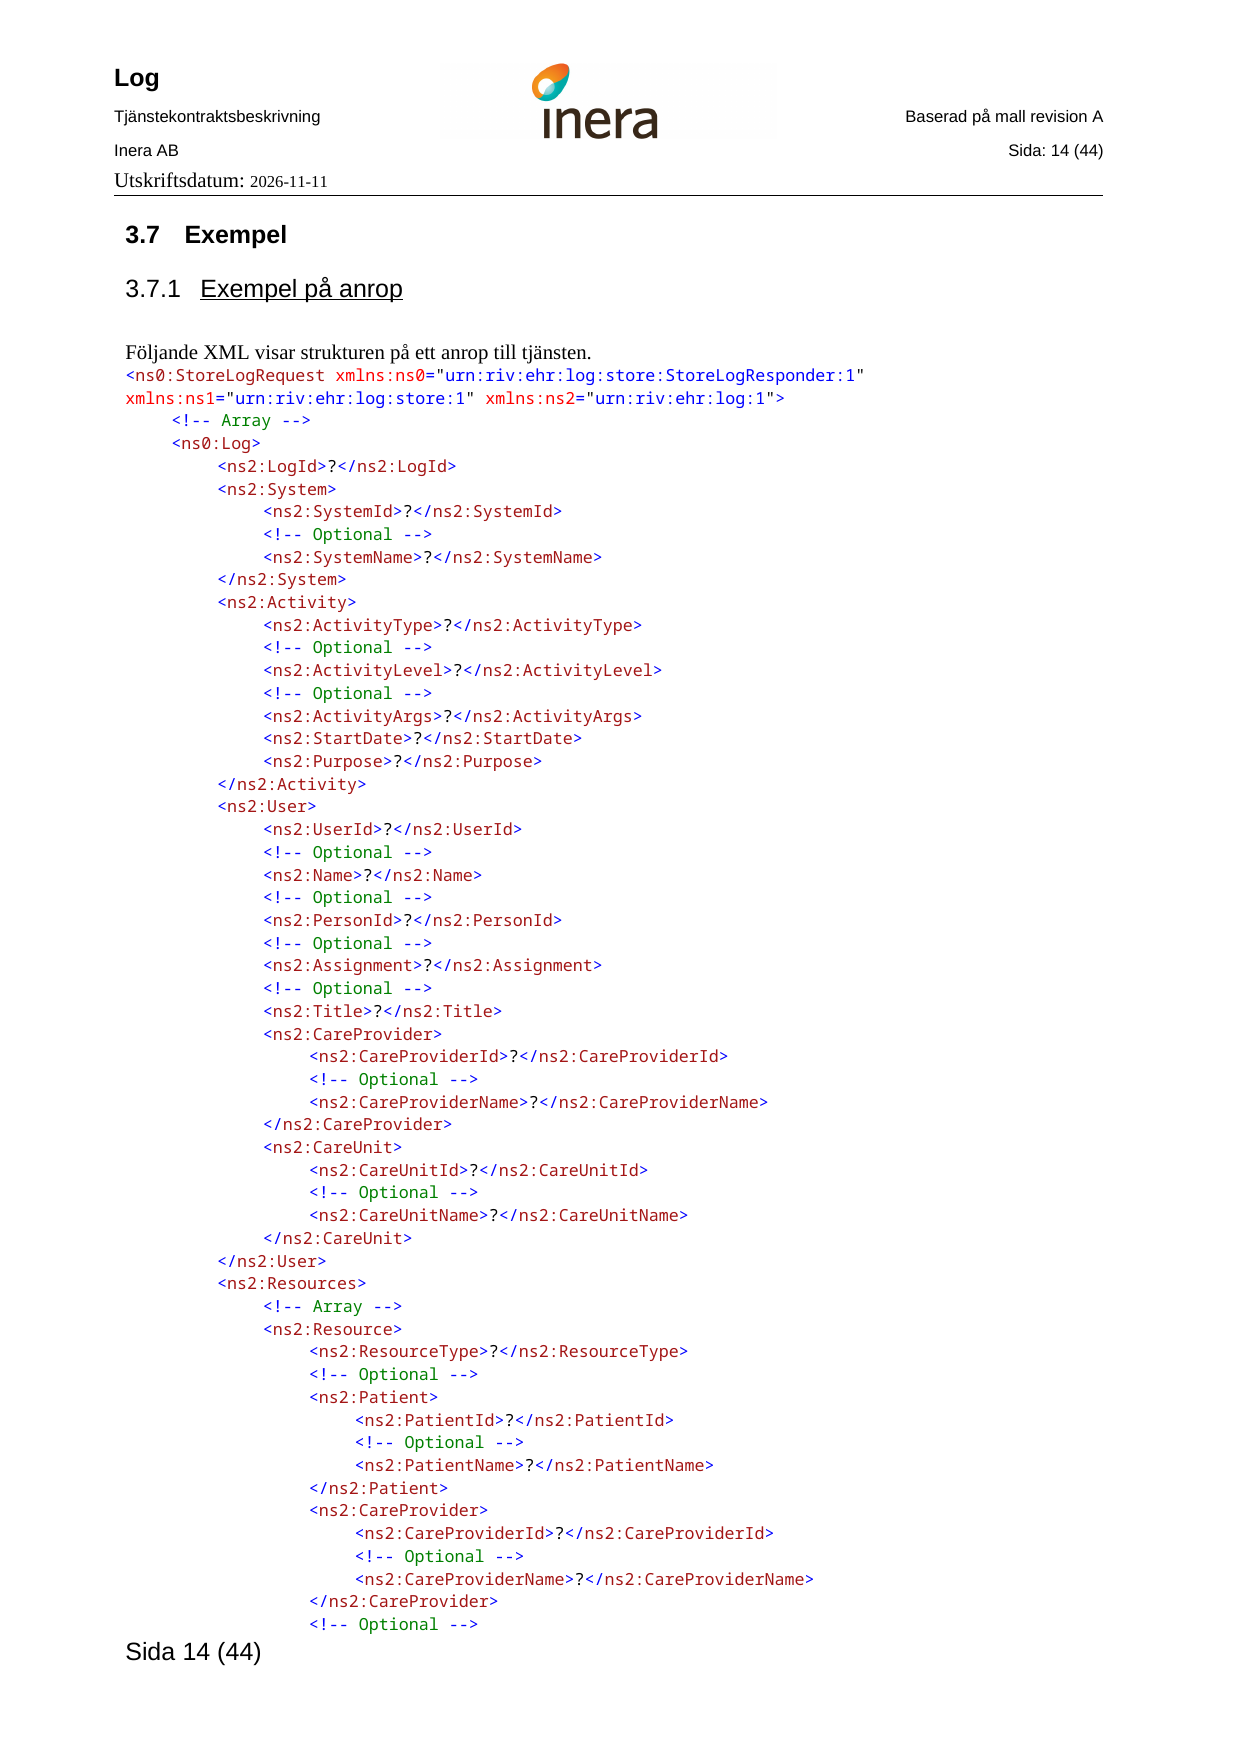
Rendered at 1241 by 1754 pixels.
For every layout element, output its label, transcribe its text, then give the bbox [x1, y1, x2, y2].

text <ns2:Patient> [308, 1386, 1115, 1408]
text <ns2:Assignment>?</ns2:Assignment> [263, 954, 1115, 977]
text <ns2:CareUnit> [263, 1136, 1115, 1158]
text </ns2:Activity> [217, 772, 1115, 795]
text <!-- Optional --> [263, 523, 1115, 545]
subtitle Exempel på anrop [125, 274, 1115, 303]
text <ns2:PatientName>?</ns2:PatientName> [354, 1454, 1115, 1476]
text <!-- Array --> [171, 409, 1115, 432]
text <ns2:ActivityType>?</ns2:ActivityType> [263, 613, 1115, 636]
picture [439, 63, 777, 139]
text <ns2:LogId>?</ns2:LogId> [217, 454, 1115, 477]
text <ns0:StoreLogRequest xmlns:ns0="urn:riv:ehr:log:store:StoreLogResponder:1" xmlns:ns1="urn:riv:ehr:log:store:1" xmlns:ns2="urn:riv:ehr:log:1"> [125, 364, 1115, 409]
text </ns2:Patient> [308, 1476, 1115, 1499]
text <!-- Array --> [263, 1295, 1115, 1317]
text <ns2:Title>?</ns2:Title> [263, 999, 1115, 1022]
text Följande XML visar strukturen på ett anrop till tjänsten. [125, 339, 1115, 364]
text <ns2:System> [217, 477, 1115, 500]
text <ns2:PatientId>?</ns2:PatientId> [354, 1408, 1115, 1431]
text <ns2:Purpose>?</ns2:Purpose> [263, 750, 1115, 772]
text </ns2:CareUnit> [263, 1227, 1115, 1249]
text <ns2:SystemId>?</ns2:SystemId> [263, 500, 1115, 523]
text <ns2:SystemName>?</ns2:SystemName> [263, 545, 1115, 568]
text <ns2:Resources> [217, 1272, 1115, 1295]
text <ns2:ActivityArgs>?</ns2:ActivityArgs> [263, 704, 1115, 727]
text <ns2:CareProviderName>?</ns2:CareProviderName> [354, 1567, 1115, 1590]
text <ns2:Name>?</ns2:Name> [263, 863, 1115, 886]
text <ns2:StartDate>?</ns2:StartDate> [263, 727, 1115, 750]
text <!-- Optional --> [308, 1363, 1115, 1386]
text <!-- Optional --> [263, 841, 1115, 863]
text <ns2:ResourceType>?</ns2:ResourceType> [308, 1340, 1115, 1363]
text </ns2:System> [217, 568, 1115, 591]
text <ns2:ActivityLevel>?</ns2:ActivityLevel> [263, 659, 1115, 682]
text <ns2:UserId>?</ns2:UserId> [263, 818, 1115, 841]
text <!-- Optional --> [308, 1613, 1115, 1635]
subtitle Exempel [125, 221, 956, 249]
text <ns2:Resource> [263, 1317, 1115, 1340]
text <ns0:Log> [171, 432, 1115, 454]
text <ns2:CareProviderId>?</ns2:CareProviderId> [354, 1522, 1115, 1544]
text </ns2:CareProvider> [263, 1113, 1115, 1136]
text <!-- Optional --> [354, 1431, 1115, 1454]
text <ns2:PersonId>?</ns2:PersonId> [263, 909, 1115, 931]
text <ns2:Activity> [217, 591, 1115, 613]
text <!-- Optional --> [308, 1068, 1115, 1090]
text <ns2:CareProvider> [308, 1499, 1115, 1522]
text <!-- Optional --> [263, 931, 1115, 954]
text <!-- Optional --> [263, 682, 1115, 704]
text <ns2:CareProviderName>?</ns2:CareProviderName> [308, 1090, 1115, 1113]
text <ns2:CareUnitId>?</ns2:CareUnitId> [308, 1158, 1115, 1181]
text <!-- Optional --> [263, 636, 1115, 659]
text <!-- Optional --> [354, 1544, 1115, 1567]
text <ns2:CareProvider> [263, 1022, 1115, 1045]
text <ns2:CareUnitName>?</ns2:CareUnitName> [308, 1204, 1115, 1227]
text <ns2:User> [217, 795, 1115, 818]
text <!-- Optional --> [263, 977, 1115, 999]
text <!-- Optional --> [263, 886, 1115, 909]
text <!-- Optional --> [308, 1181, 1115, 1204]
text <ns2:CareProviderId>?</ns2:CareProviderId> [308, 1045, 1115, 1068]
text </ns2:CareProvider> [308, 1590, 1115, 1613]
text </ns2:User> [217, 1249, 1115, 1272]
